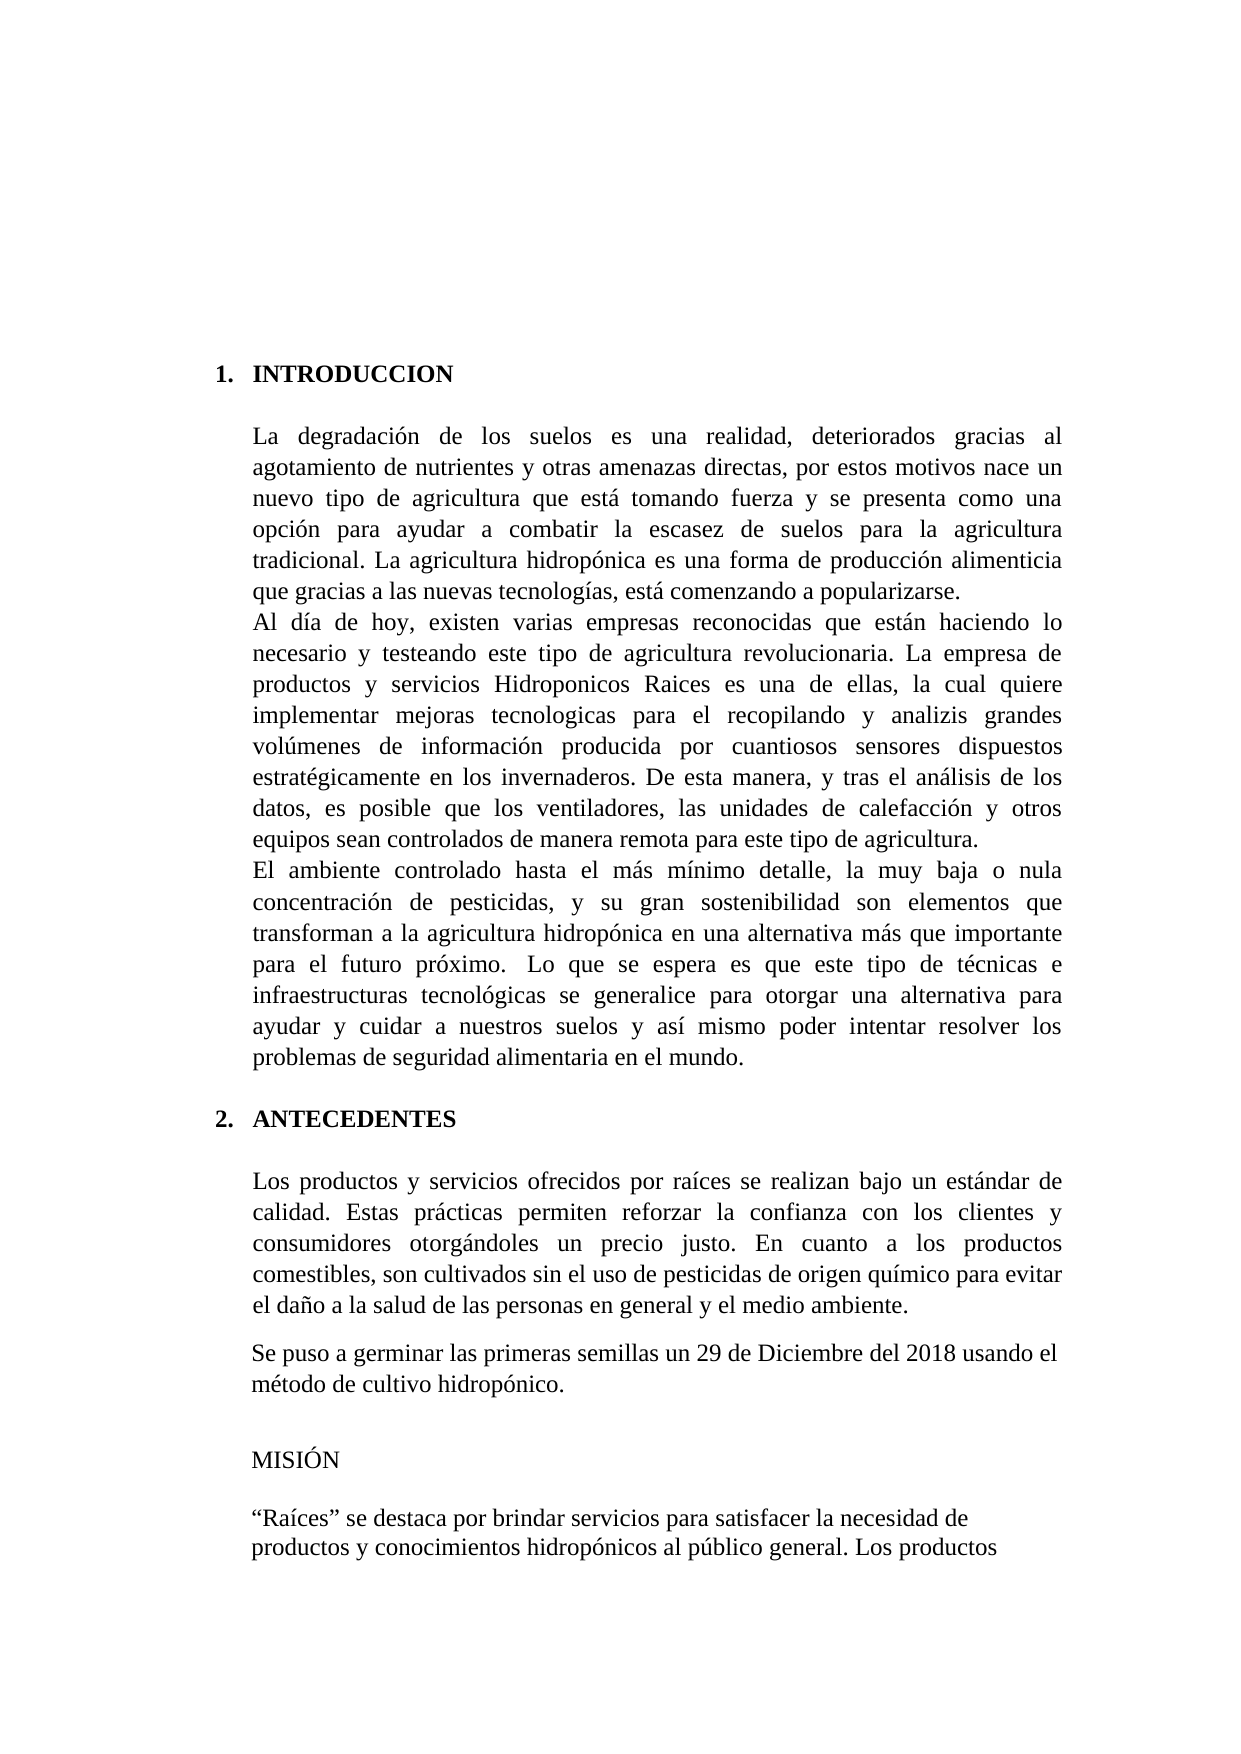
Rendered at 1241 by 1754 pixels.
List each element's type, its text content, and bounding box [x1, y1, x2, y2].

list ANTECEDENTES [215, 1104, 1063, 1133]
list El ambiente controlado hasta el más mínimo detalle, la muy baja o nula concentración de pesticidas, y su gran sostenibilidad son elementos que transforman a la agricultura hidropónica en una alternativa más que importante para el futuro próximo. Lo que se espera es que este tipo de técnicas e infraestructuras tecnológicas se generalice para otorgar una alternativa para ayudar y cuidar a nuestros suelos y así mismo poder intentar resolver los problemas de seguridad alimentaria en el mundo. [252, 856, 1063, 1071]
text MISIÓN [251, 1445, 1063, 1474]
list La degradación de los suelos es una realidad, deteriorados gracias al agotamiento de nutrientes y otras amenazas directas, por estos motivos nace un nuevo tipo de agricultura que está tomando fuerza y se presenta como una opción para ayudar a combatir la escasez de suelos para la agricultura tradicional. La agricultura hidropónica es una forma de producción alimenticia que gracias a las nuevas tecnologías, está comenzando a popularizarse. [252, 421, 1063, 605]
text Se puso a germinar las primeras semillas un 29 de Diciembre del 2018 usando el método de cultivo hidropónico. [251, 1338, 1063, 1398]
list Los productos y servicios ofrecidos por raíces se realizan bajo un estándar de calidad. Estas prácticas permiten reforzar la confianza con los clientes y consumidores otorgándoles un precio justo. En cuanto a los productos comestibles, son cultivados sin el uso de pesticidas de origen químico para evitar el daño a la salud de las personas en general y el medio ambiente. [252, 1166, 1063, 1319]
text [251, 1503, 1063, 1560]
list INTRODUCCION [215, 359, 1063, 388]
list Al día de hoy, existen varias empresas reconocidas que están haciendo lo necesario y testeando este tipo de agricultura revolucionaria. La empresa de productos y servicios Hidroponicos Raices es una de ellas, la cual quiere implementar mejoras tecnologicas para el recopilando y analizis grandes volúmenes de información producida por cuantiosos sensores dispuestos estratégicamente en los invernaderos. De esta manera, y tras el análisis de los datos, es posible que los ventiladores, las unidades de calefacción y otros equipos sean controlados de manera remota para este tipo de agricultura. [252, 607, 1063, 853]
